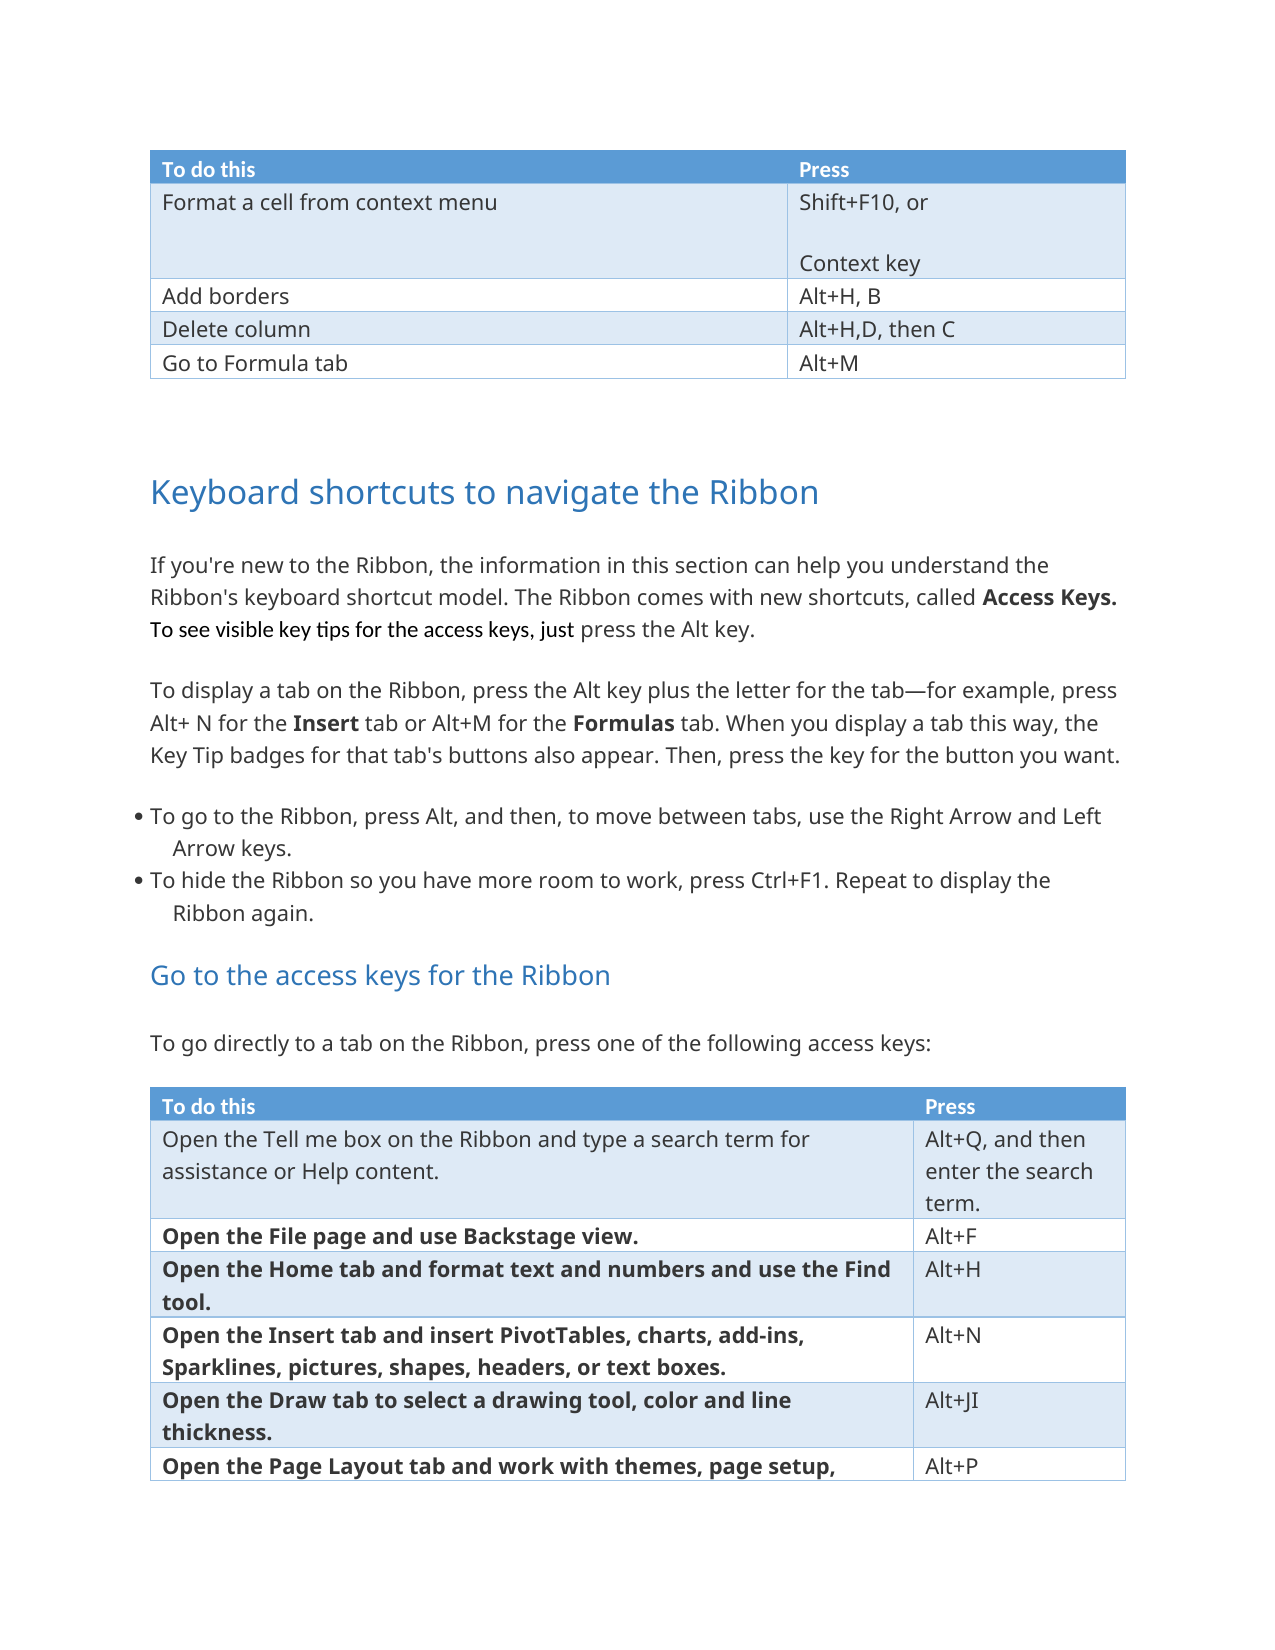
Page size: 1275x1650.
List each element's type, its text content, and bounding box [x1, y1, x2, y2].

table_cell Add borders [151, 279, 787, 311]
table_cell Alt+H [914, 1252, 1125, 1316]
table_cell Alt+F [914, 1219, 1125, 1251]
table_header Press [914, 1088, 1125, 1120]
table_cell Open the Insert tab and insert PivotTables, charts, add-ins, Sparklines, pictures, shapes, headers, or text boxes. [151, 1318, 913, 1382]
table_cell Open the Draw tab to select a drawing tool, color and line thickness. [151, 1383, 913, 1447]
table_cell Alt+H, B [788, 279, 1125, 311]
table_header Press [788, 151, 1125, 183]
table_cell Go to Formula tab [151, 345, 787, 377]
subtitle Go to the access keys for the Ribbon [150, 957, 1125, 993]
table_cell Open the Tell me box on the Ribbon and type a search term for assistance or Help content. [151, 1121, 913, 1218]
table_cell Alt+Q, and then enter the search term. [914, 1121, 1125, 1218]
table_cell Alt+JI [914, 1383, 1125, 1447]
subtitle Keyboard shortcuts to navigate the Ribbon [150, 469, 1125, 514]
list To go to the Ribbon, press Alt, and then, to move between tabs, use the Right Arrow and Left Arrow keys. [135, 799, 1125, 863]
text If you're new to the Ribbon, the information in this section can help you understand the Ribbon's keyboard shortcut model. The Ribbon comes with new shortcuts, called Access Keys. To see visible key tips for the access keys, just press the Alt key. [150, 547, 1125, 644]
table_cell Open the Home tab and format text and numbers and use the Find tool. [151, 1252, 913, 1316]
table_cell Format a cell from context menu [151, 184, 787, 278]
list To hide the Ribbon so you have more room to work, press Ctrl+F1. Repeat to display the Ribbon again. [135, 863, 1125, 927]
table_header To do this [151, 151, 787, 183]
table_cell Alt+P [914, 1448, 1125, 1480]
table_cell Open the File page and use Backstage view. [151, 1219, 913, 1251]
text To go directly to a tab on the Ribbon, press one of the following access keys: [150, 1026, 1125, 1058]
table_header To do this [151, 1088, 913, 1120]
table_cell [151, 1448, 913, 1480]
table_cell Delete column [151, 312, 787, 344]
table_cell Shift+F10, or Context key [788, 184, 1125, 278]
table_cell Alt+N [914, 1318, 1125, 1382]
text To display a tab on the Ribbon, press the Alt key plus the letter for the tab—for example, press Alt+ N for the Insert tab or Alt+M for the Formulas tab. When you display a tab this way, the Key Tip badges for that tab's buttons also appear. Then, press the key for the button you want. [150, 673, 1125, 769]
table_cell Alt+H,D, then C [788, 312, 1125, 344]
table_cell Alt+M [788, 345, 1125, 377]
